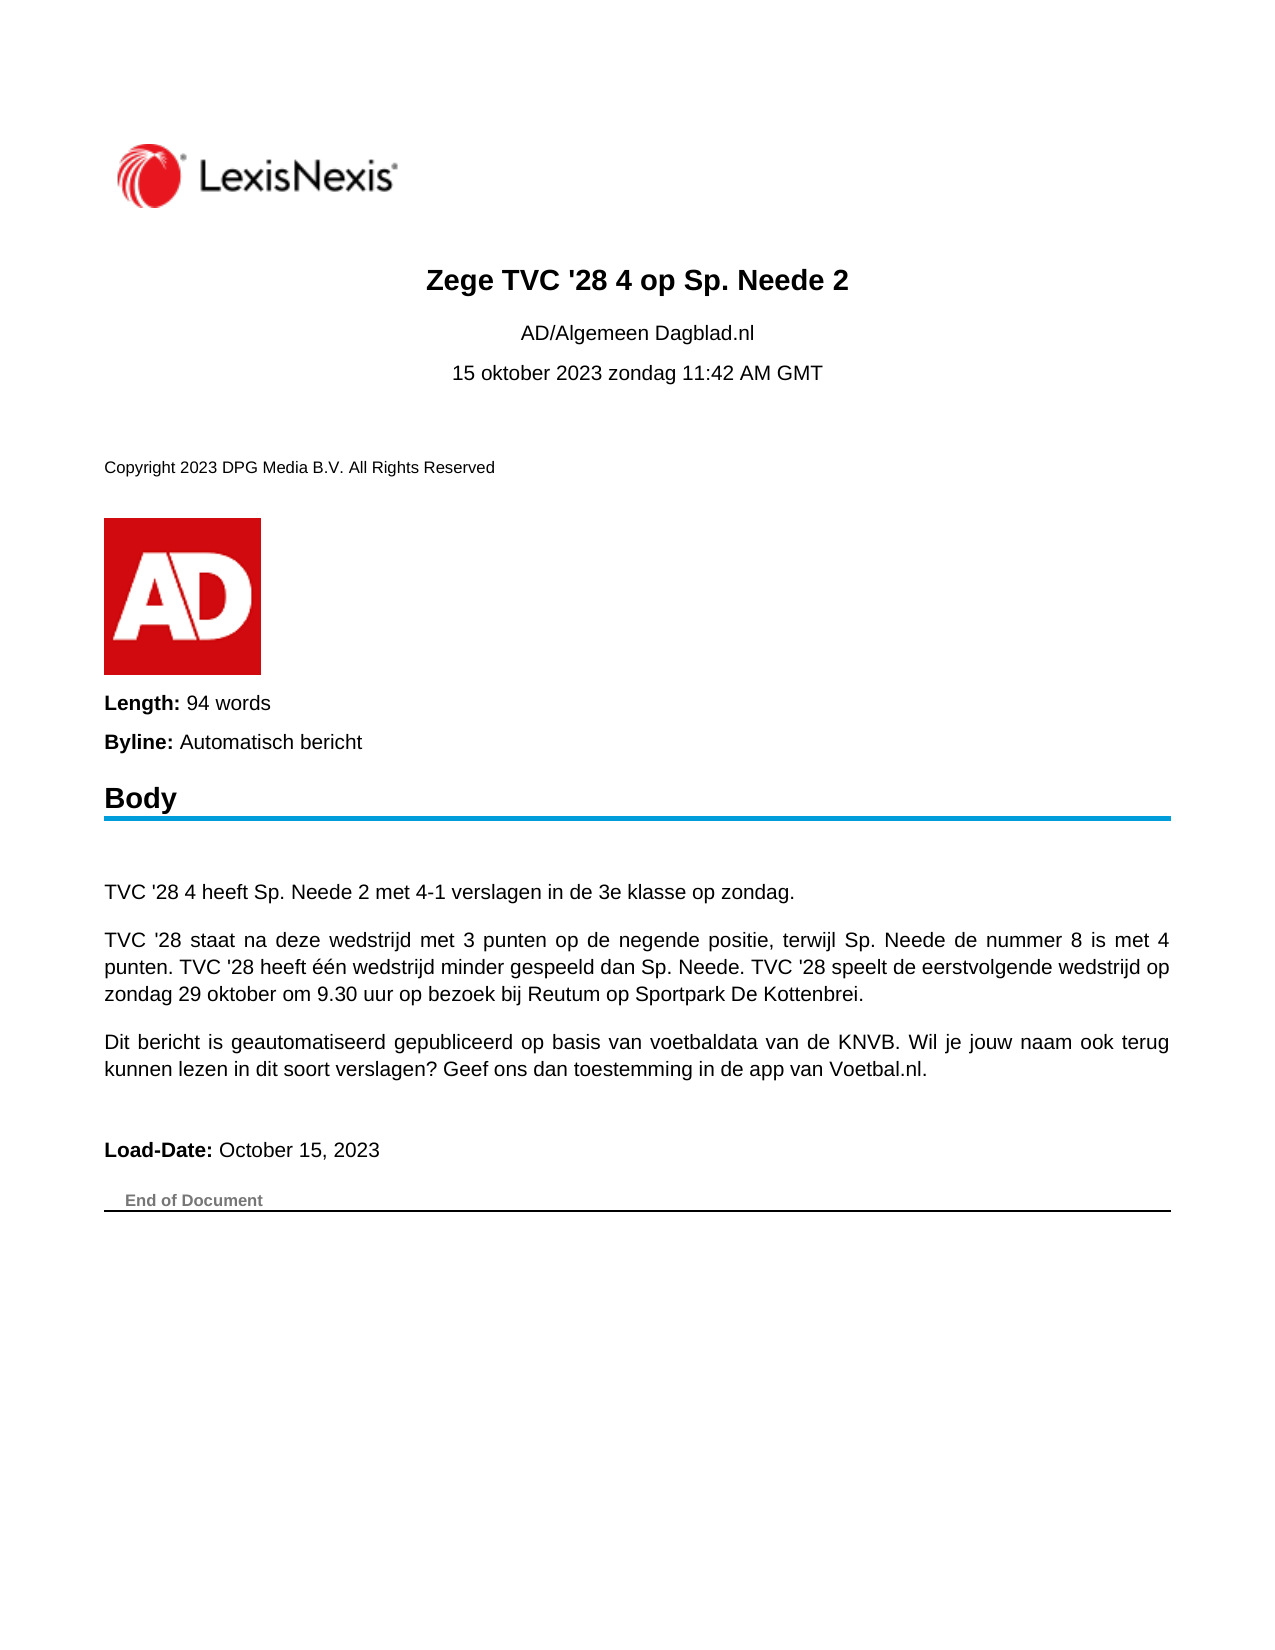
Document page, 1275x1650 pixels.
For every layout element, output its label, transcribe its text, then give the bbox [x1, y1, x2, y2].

subtitle Zege TVC '28 4 op Sp. Neede 2 [104, 261, 1171, 297]
text TVC '28 staat na deze wedstrijd met 3 punten op de negende positie, terwijl Sp. Neede de nummer 8 is met 4 punten. TVC '28 heeft één wedstrijd minder gespeeld dan Sp. Neede. TVC '28 speelt de eerstvolgende wedstrijd op zondag 29 oktober om 9.30 uur op bezoek bij Reutum op Sportpark De Kottenbrei. [104, 924, 1171, 1006]
text AD/Algemeen Dagblad.nl [104, 318, 1171, 345]
text Byline: Automatisch bericht [104, 727, 1171, 754]
text Copyright 2023 DPG Media B.V. All Rights Reserved [104, 426, 1171, 477]
text 15 oktober 2023 zondag 11:42 AM GMT [104, 357, 1171, 384]
picture [104, 144, 412, 208]
text Body [104, 779, 1171, 814]
text Length: 94 words [104, 687, 1171, 714]
picture [104, 518, 261, 675]
text Dit bericht is geautomatiseerd gepubliceerd op basis van voetbaldata van de KNVB. Wil je jouw naam ook terug kunnen lezen in dit soort verslagen? Geef ons dan toestemming in de app van Voetbal.nl. [104, 1027, 1171, 1081]
text End of Document [125, 1190, 1171, 1209]
text TVC '28 4 heeft Sp. Neede 2 met 4-1 verslagen in de 3e klasse op zondag. [104, 877, 1171, 904]
text Load-Date: October 15, 2023 [104, 1106, 1171, 1162]
